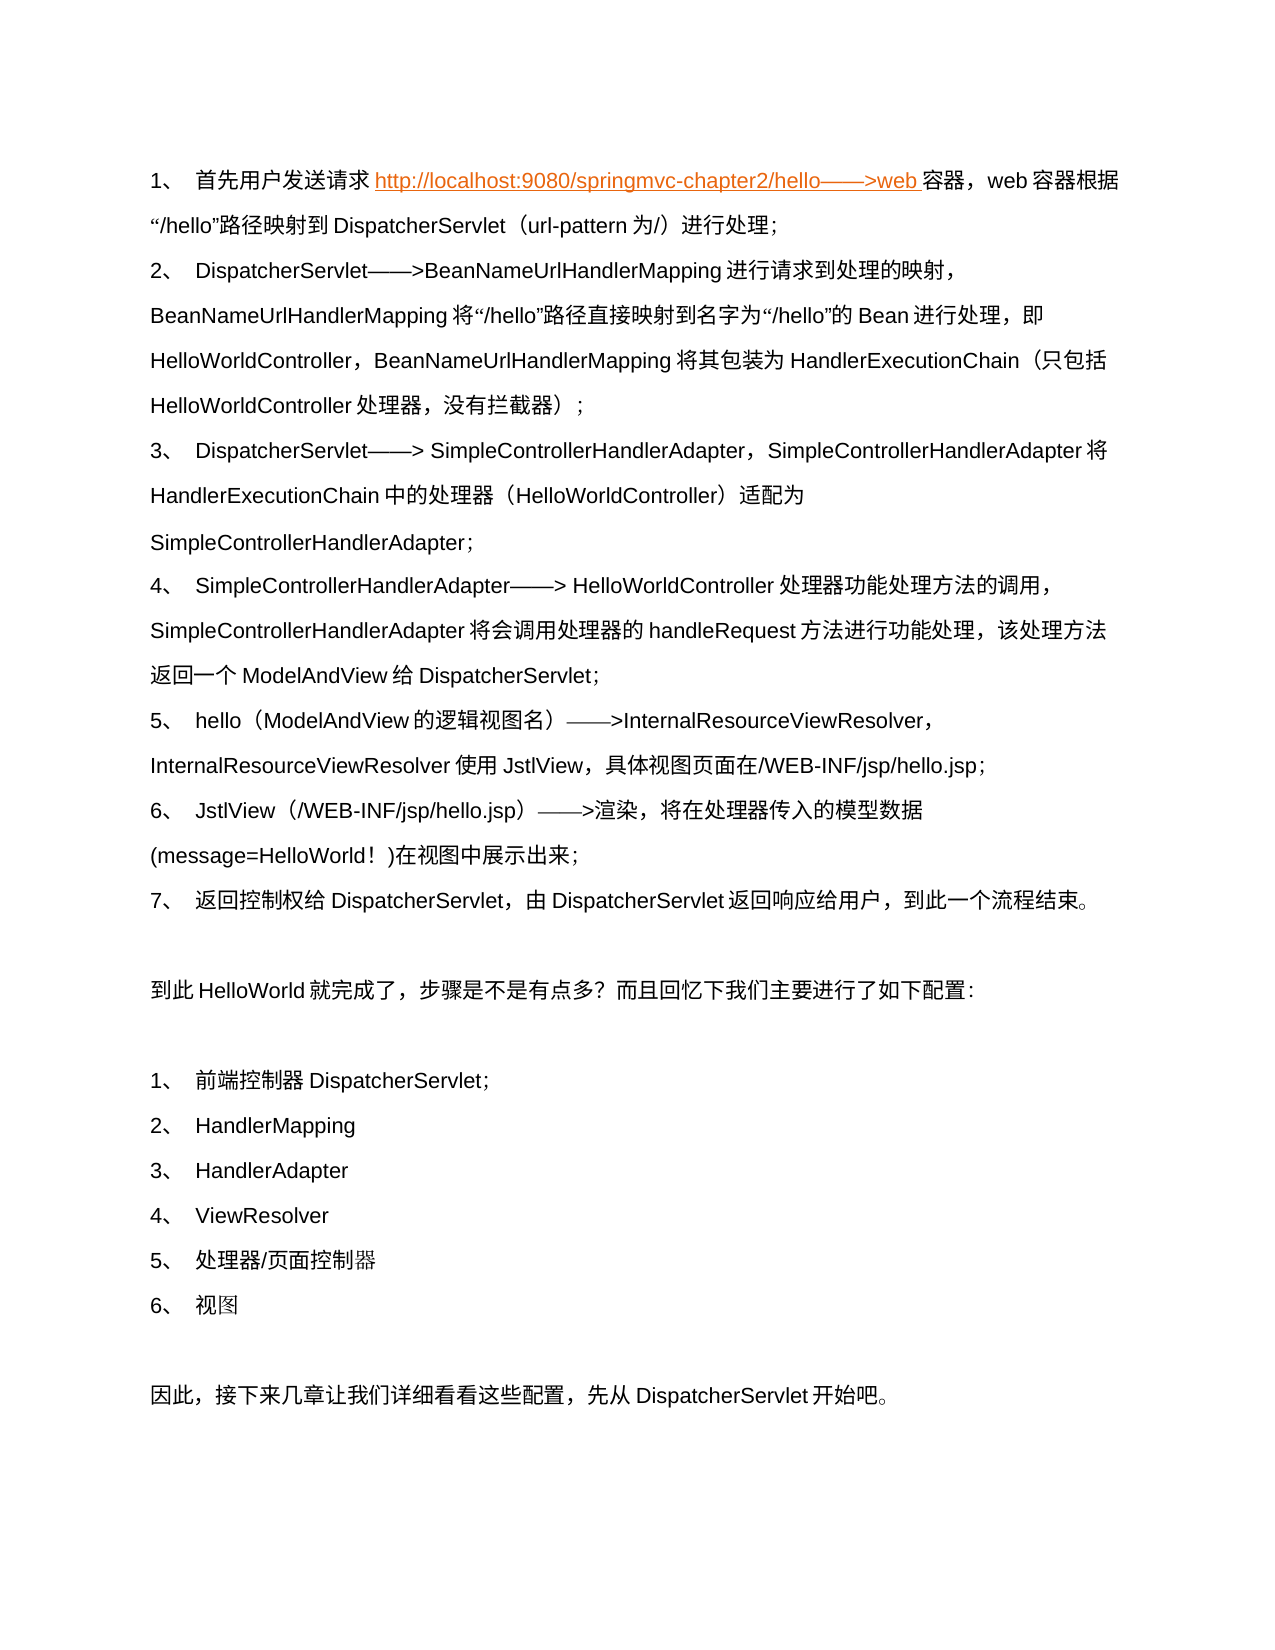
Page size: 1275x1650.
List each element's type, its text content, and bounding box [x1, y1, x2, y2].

text 6、 视图 [150, 1275, 1125, 1320]
text 4、 ViewResolver [150, 1185, 1125, 1230]
text 5、 处理器/页面控制器 [150, 1230, 1125, 1275]
text 到此HelloWorld就完成了，步骤是不是有点多？而且回忆下我们主要进行了如下配置： [150, 960, 1125, 1005]
text 1、 首先用户发送请求http://localhost:9080/springmvc-chapter2/hello——>web容器，web容器根据“/hello”路径映射到DispatcherServlet（url-pattern为/）进行处理； [150, 150, 1125, 240]
text 2、 HandlerMapping [150, 1095, 1125, 1140]
text 3、 DispatcherServlet——> SimpleControllerHandlerAdapter，SimpleControllerHandlerAdapter将HandlerExecutionChain中的处理器（HelloWorldController）适配为SimpleControllerHandlerAdapter； [150, 420, 1125, 555]
text 6、 JstlView（/WEB-INF/jsp/hello.jsp）——>渲染，将在处理器传入的模型数据(message=HelloWorld！)在视图中展示出来； [150, 780, 1125, 870]
text 1、 前端控制器DispatcherServlet； [150, 1050, 1125, 1095]
text 7、 返回控制权给DispatcherServlet，由DispatcherServlet返回响应给用户，到此一个流程结束。 [150, 870, 1125, 915]
text 5、 hello（ModelAndView的逻辑视图名）——>InternalResourceViewResolver， InternalResourceViewResolver使用JstlView，具体视图页面在/WEB-INF/jsp/hello.jsp； [150, 690, 1125, 780]
text 因此，接下来几章让我们详细看看这些配置，先从DispatcherServlet开始吧。 [150, 1365, 1125, 1410]
text 3、 HandlerAdapter [150, 1140, 1125, 1185]
text 2、 DispatcherServlet——>BeanNameUrlHandlerMapping进行请求到处理的映射，BeanNameUrlHandlerMapping将“/hello”路径直接映射到名字为“/hello”的Bean进行处理，即HelloWorldController，BeanNameUrlHandlerMapping将其包装为HandlerExecutionChain（只包括HelloWorldController处理器，没有拦截器）； [150, 240, 1125, 420]
text 4、 SimpleControllerHandlerAdapter——> HelloWorldController处理器功能处理方法的调用，SimpleControllerHandlerAdapter将会调用处理器的handleRequest方法进行功能处理，该处理方法返回一个ModelAndView给DispatcherServlet； [150, 555, 1125, 690]
